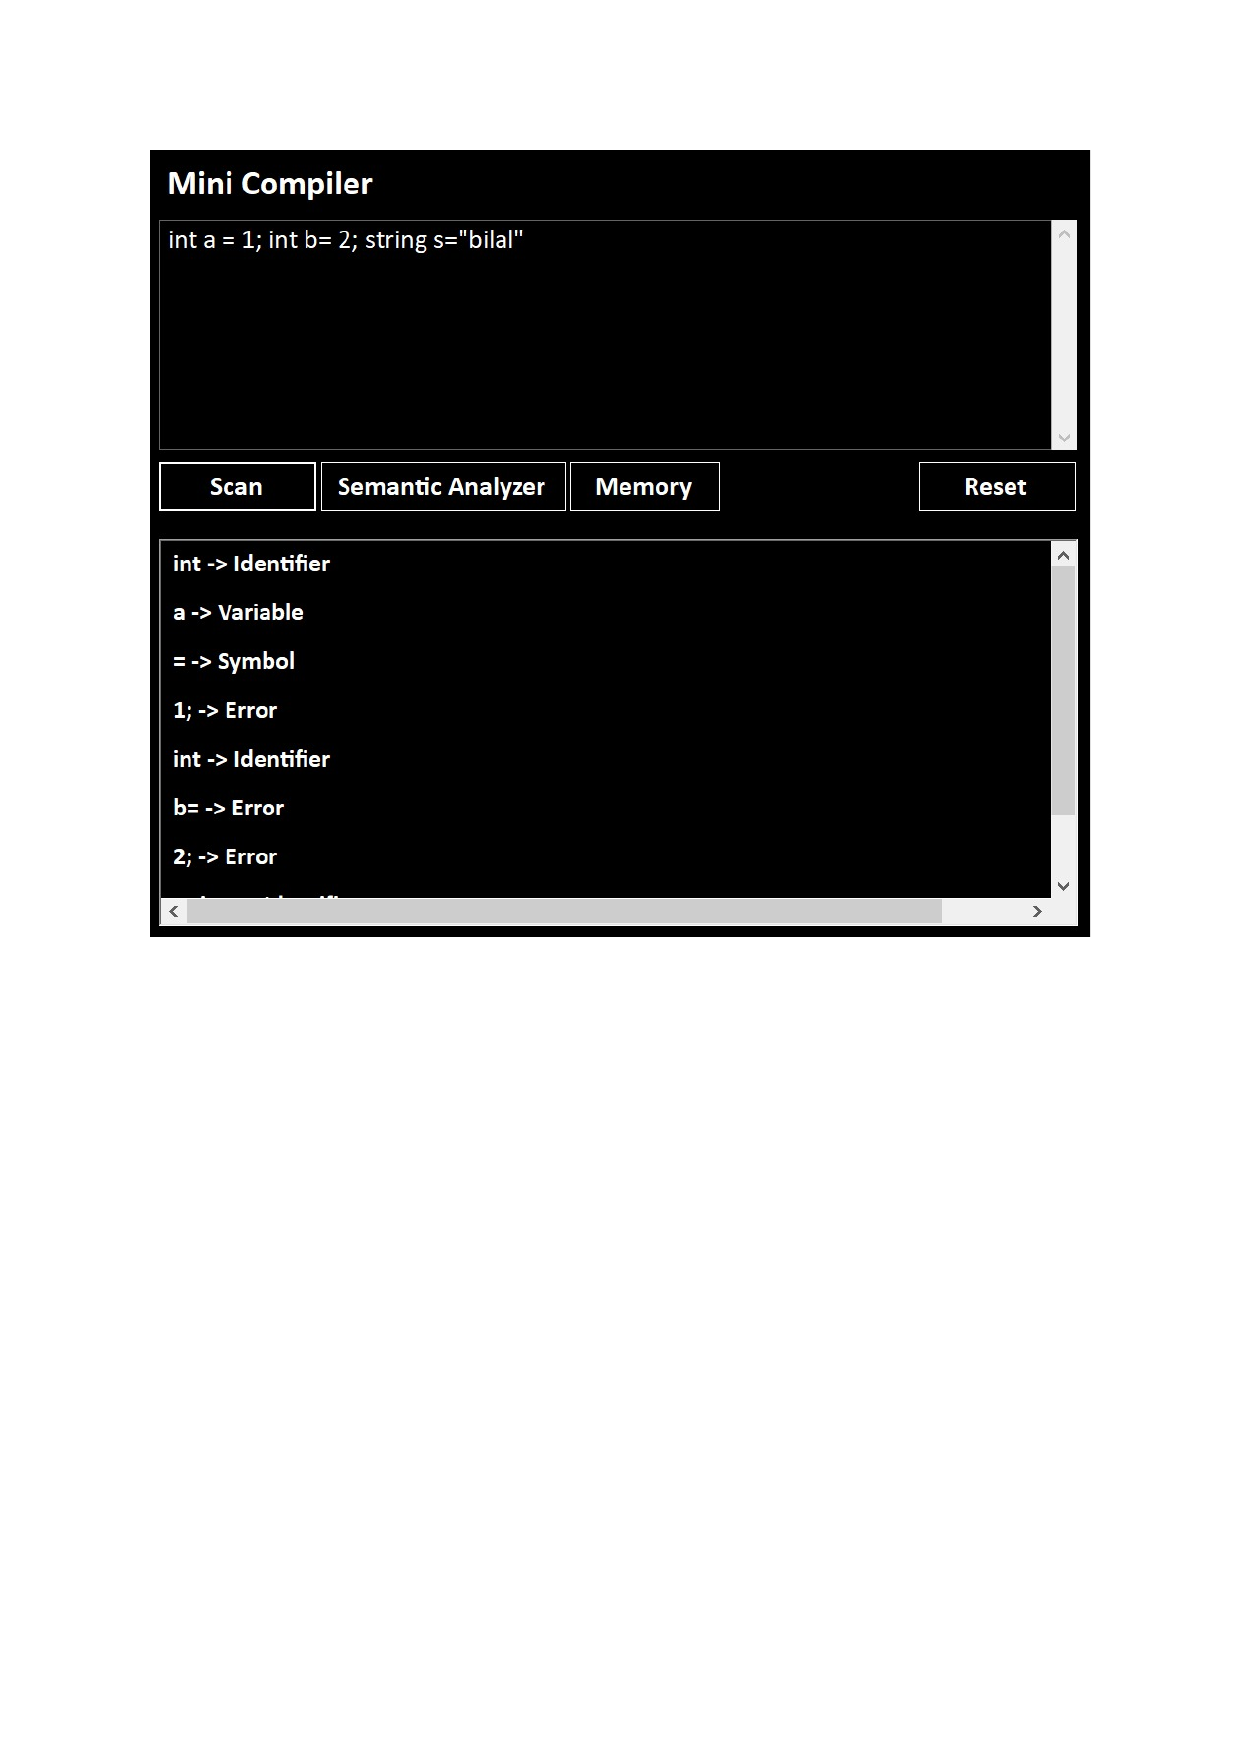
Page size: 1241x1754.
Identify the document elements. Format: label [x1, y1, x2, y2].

picture [150, 150, 1091, 937]
